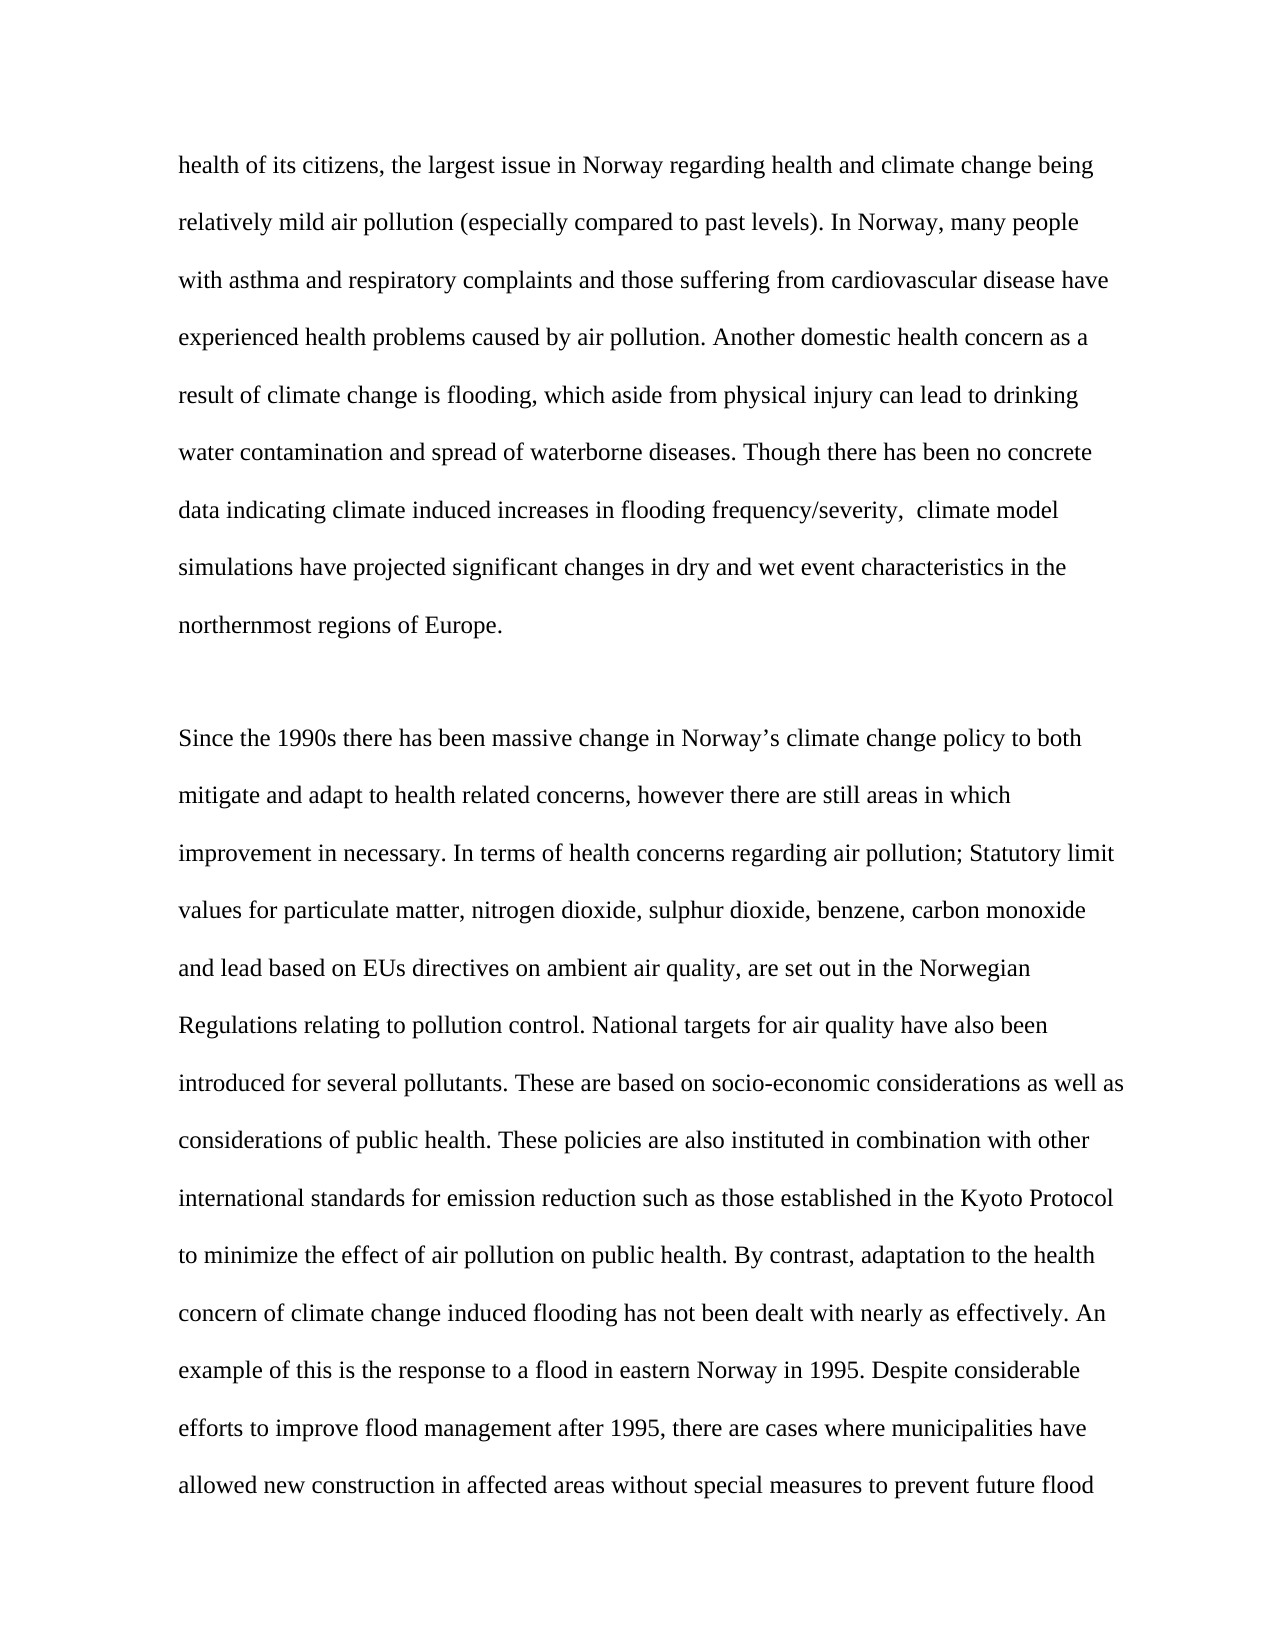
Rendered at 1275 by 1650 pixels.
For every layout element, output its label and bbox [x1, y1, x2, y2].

text [178, 723, 1125, 1499]
text [178, 150, 1125, 639]
